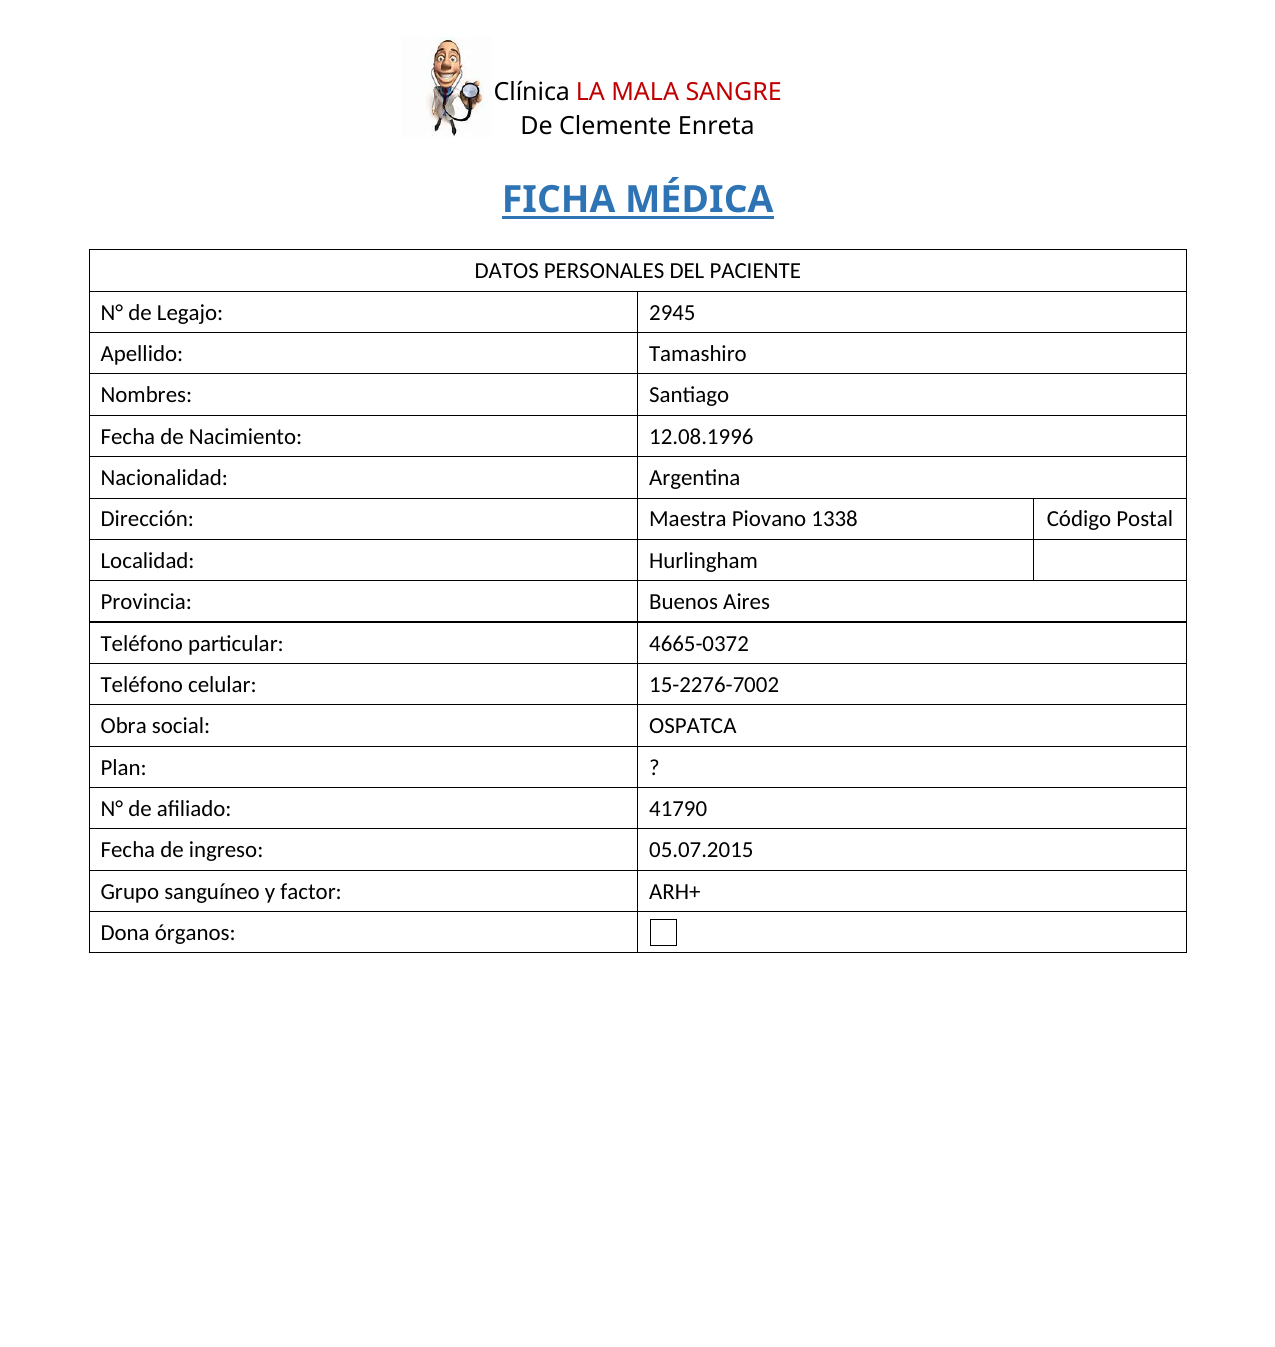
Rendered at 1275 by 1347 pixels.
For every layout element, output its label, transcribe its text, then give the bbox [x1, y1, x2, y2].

table_cell Hurlingham [638, 540, 1033, 580]
picture [401, 37, 493, 139]
table_cell 05.07.2015 [638, 829, 1186, 869]
table_cell Grupo sanguíneo y factor: [90, 871, 637, 911]
table_header DATOS PERSONALES DEL PACIENTE [90, 250, 1186, 291]
table_cell 12.08.1996 [638, 416, 1186, 456]
table_cell [638, 912, 1186, 952]
table_cell Obra social: [90, 705, 637, 746]
table_cell Dirección: [90, 499, 637, 539]
table_cell Santiago [638, 374, 1186, 415]
subtitle FICHA MÉDICA [89, 173, 1186, 224]
table_cell 2945 [638, 292, 1186, 332]
table_cell N° de Legajo: [90, 292, 637, 332]
table_cell 4665-0372 [638, 623, 1186, 663]
table_cell Dona órganos: [90, 912, 637, 952]
table_cell Argentina [638, 457, 1186, 497]
table_cell Teléfono particular: [90, 623, 637, 663]
table_cell Buenos Aires [638, 581, 1186, 621]
table_cell Maestra Piovano 1338 [638, 499, 1033, 539]
table_cell Apellido: [90, 333, 637, 373]
table_cell ? [638, 747, 1186, 787]
table_cell Código Postal [1034, 499, 1186, 539]
table_cell Provincia: [90, 581, 637, 621]
table_cell N° de afiliado: [90, 788, 637, 828]
table_cell Fecha de Nacimiento: [90, 416, 637, 456]
table_cell Localidad: [90, 540, 637, 580]
table_cell [1034, 540, 1186, 580]
table_cell Teléfono celular: [90, 664, 637, 704]
table_cell Fecha de ingreso: [90, 829, 637, 869]
table_cell OSPATCA [638, 705, 1186, 746]
table_cell Tamashiro [638, 333, 1186, 373]
table_cell Nacionalidad: [90, 457, 637, 497]
table_cell Nombres: [90, 374, 637, 415]
table_cell [638, 871, 1186, 911]
table_cell 15-2276-7002 [638, 664, 1186, 704]
table_cell 41790 [638, 788, 1186, 828]
table_cell Plan: [90, 747, 637, 787]
